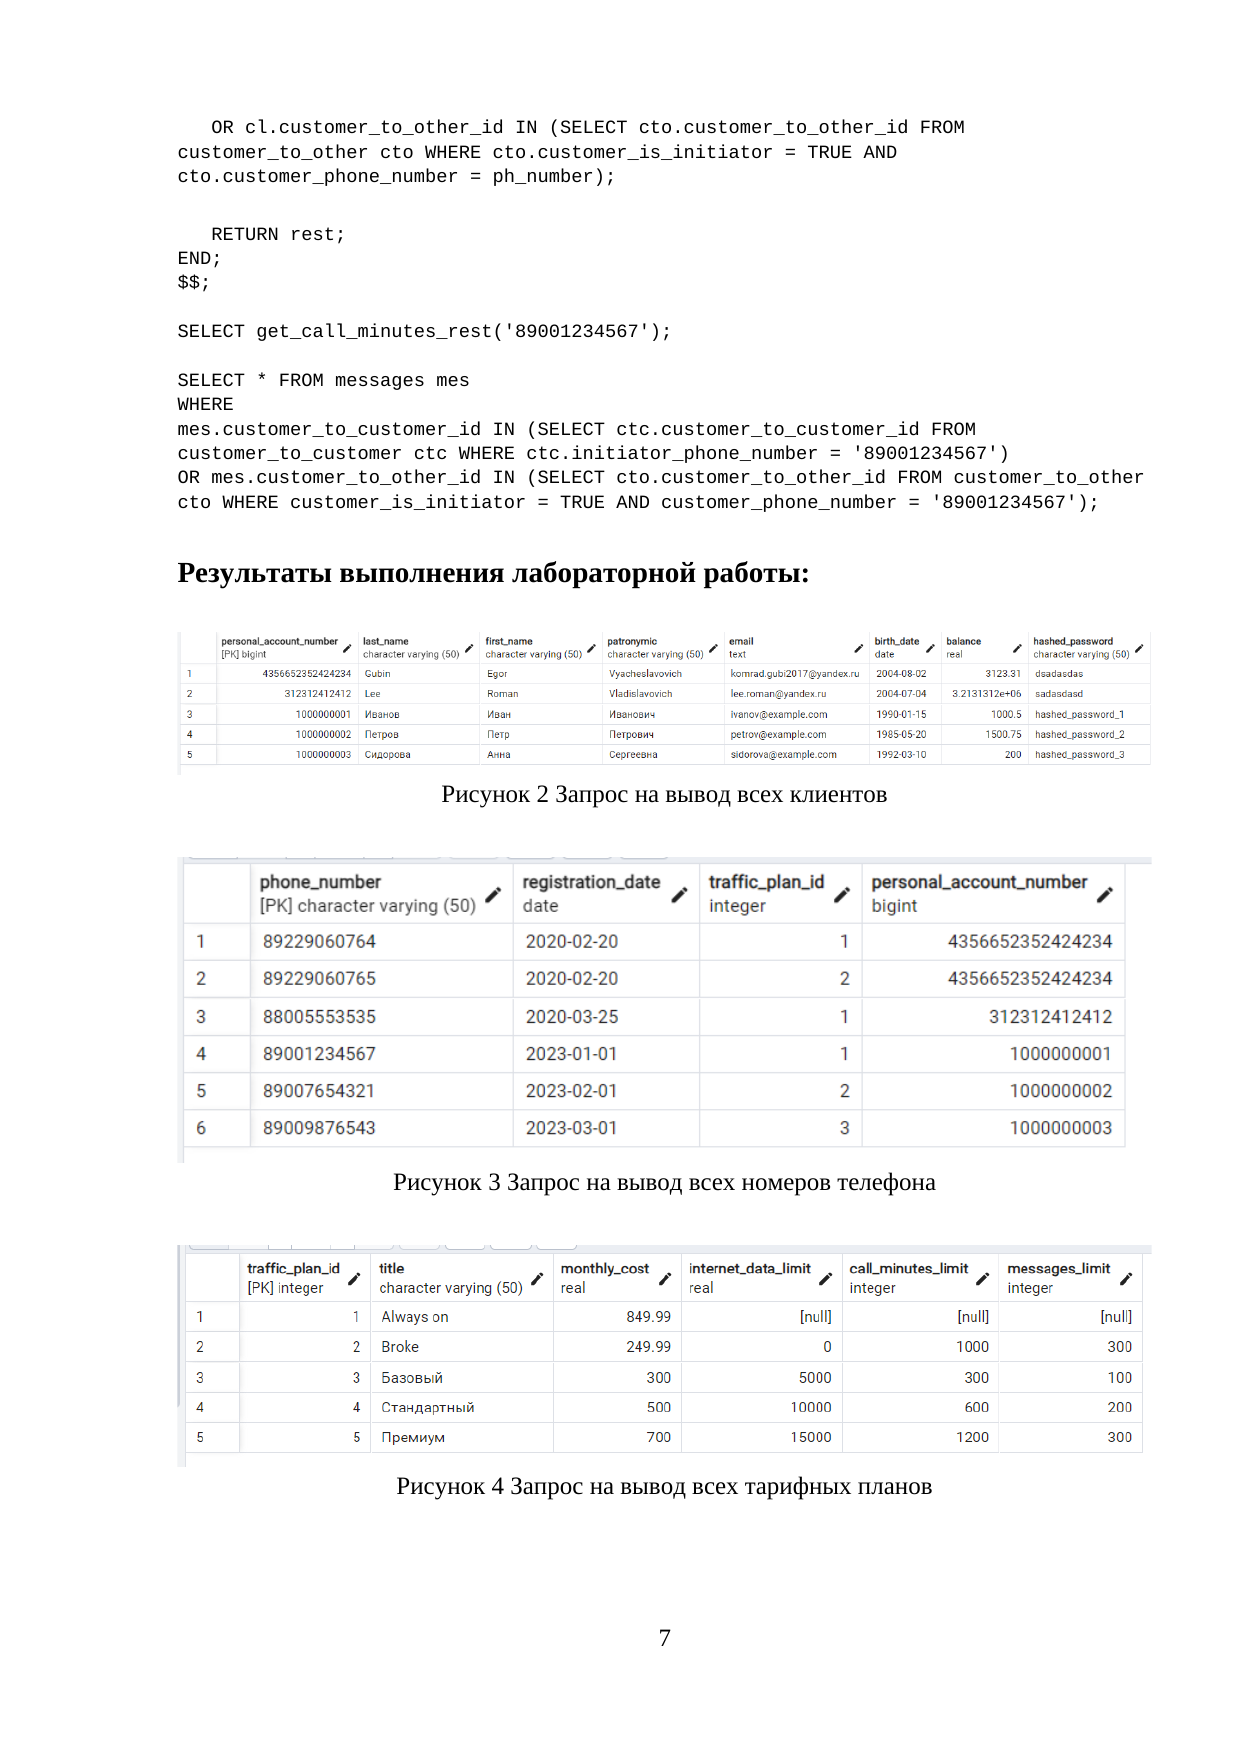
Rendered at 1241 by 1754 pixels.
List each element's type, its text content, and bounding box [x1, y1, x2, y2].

text Рисунок 3 Запрос на вывод всех номеров телефона [177, 1167, 1152, 1196]
text END; [177, 249, 1152, 270]
text Рисунок 4 Запрос на вывод всех тарифных планов [177, 1471, 1152, 1500]
picture [177, 632, 1152, 775]
picture [177, 1245, 1152, 1467]
text SELECT get_call_minutes_rest('89001234567'); [177, 322, 1152, 343]
text OR mes.customer_to_other_id IN (SELECT cto.customer_to_other_id FROM customer_to_other cto WHERE customer_is_initiator = TRUE AND customer_phone_number = '89001234567'); [177, 468, 1152, 514]
text Рисунок 2 Запрос на вывод всех клиентов [177, 779, 1152, 808]
text SELECT * FROM messages mes [177, 371, 1152, 392]
text RETURN rest; [177, 224, 1152, 246]
text $$; [177, 273, 1152, 294]
text WHERE [177, 395, 1152, 416]
text OR cl.customer_to_other_id IN (SELECT cto.customer_to_other_id FROM customer_to_other cto WHERE cto.customer_is_initiator = TRUE AND cto.customer_phone_number = ph_number); [177, 118, 1152, 188]
text Результаты выполнения лабораторной работы: [177, 555, 1152, 589]
text mes.customer_to_customer_id IN (SELECT ctc.customer_to_customer_id FROM customer_to_customer ctc WHERE ctc.initiator_phone_number = '89001234567') [177, 419, 1152, 465]
picture [177, 857, 1152, 1163]
